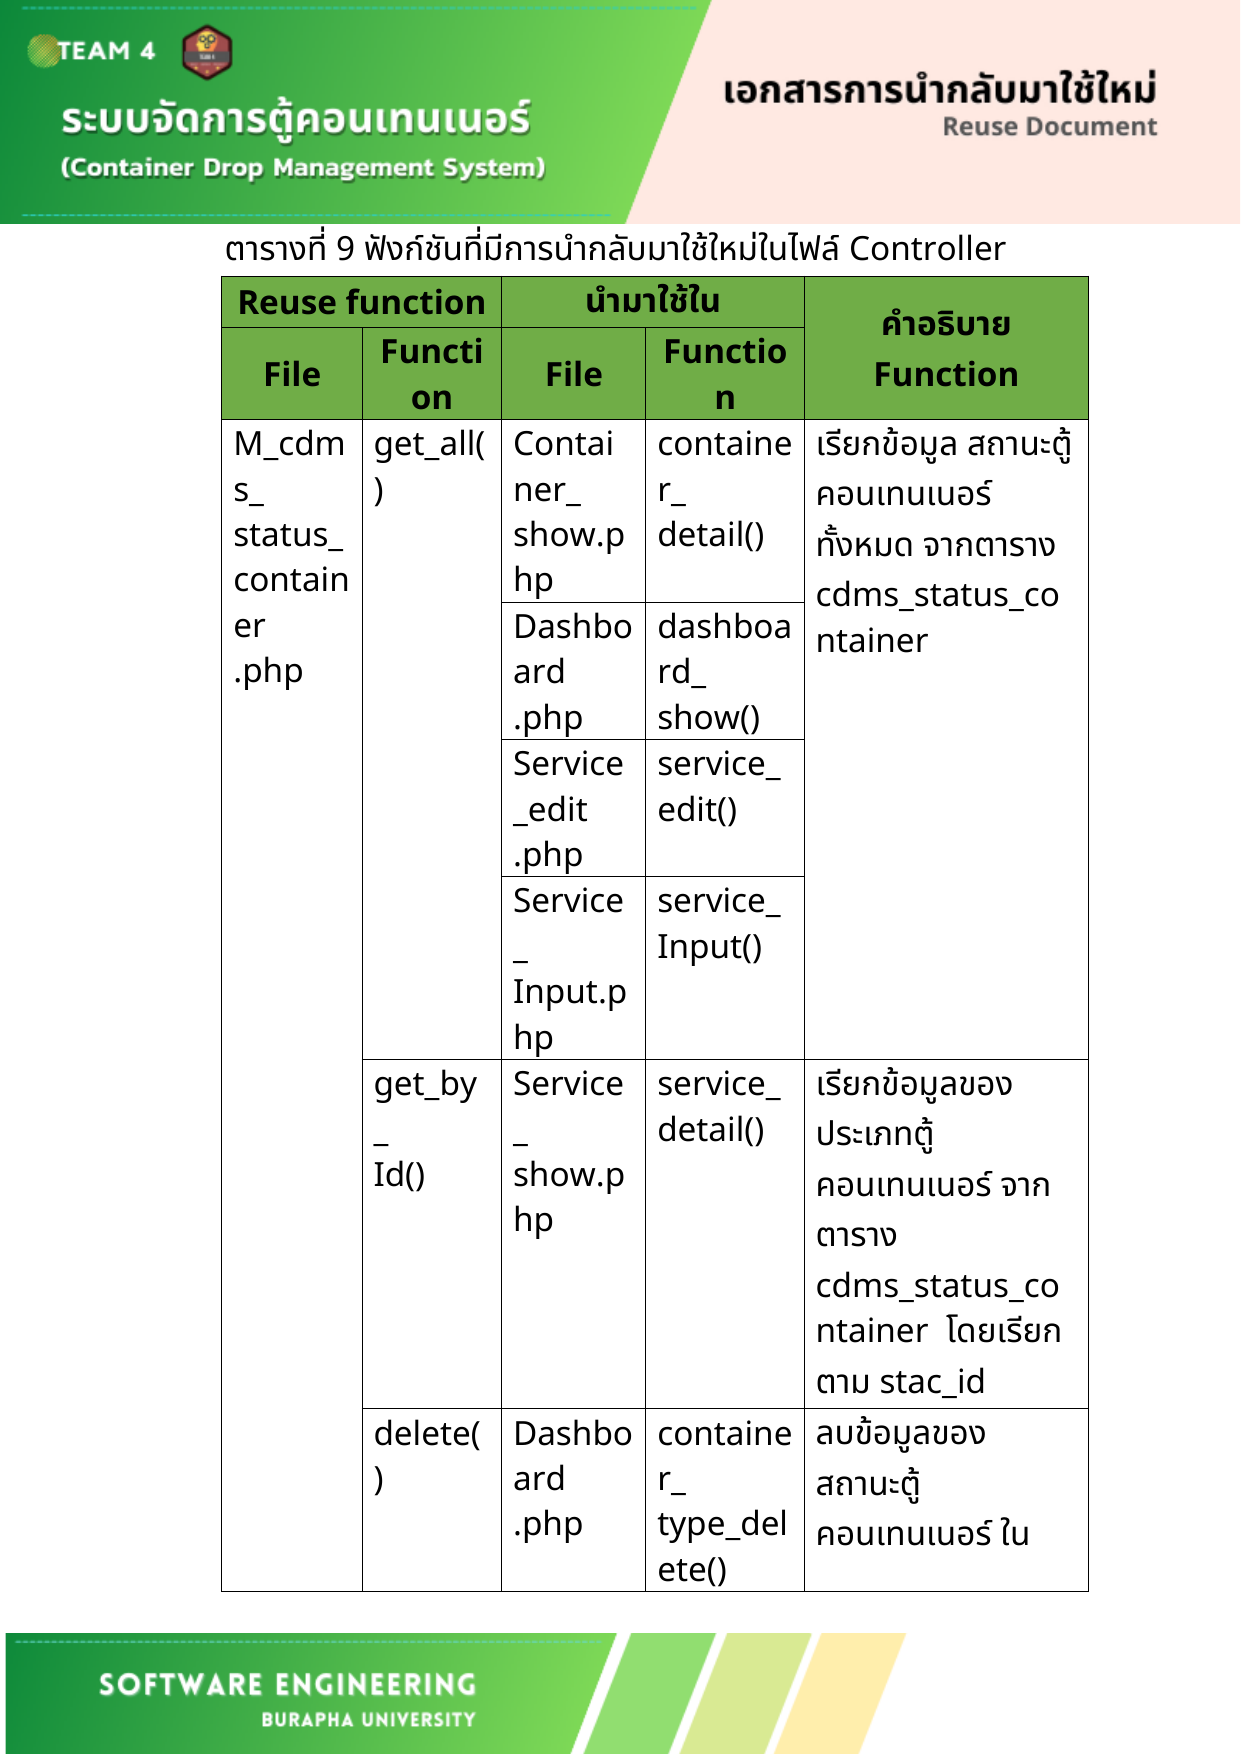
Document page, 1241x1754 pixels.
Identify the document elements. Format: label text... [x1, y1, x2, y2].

picture [0, 0, 1241, 224]
table_cell dashboard_ show() [646, 603, 804, 739]
table_cell service_ edit() [646, 740, 804, 876]
table_cell Function [646, 328, 804, 419]
table_cell คำอธิบาย Function [805, 277, 1088, 419]
table_cell delete() [363, 1409, 501, 1591]
picture [5, 1633, 1150, 1754]
table_cell Function [363, 328, 501, 419]
table_cell get_by_ Id() [363, 1060, 501, 1408]
table_cell File [222, 328, 362, 419]
table_cell container_ type_delete() [646, 1409, 804, 1591]
table_cell M_cdms_ status_ container .php [222, 420, 362, 1591]
table_cell นำมาใช้ใน [502, 277, 804, 327]
table_cell Dashboard .php [502, 1409, 645, 1591]
table_cell container_ detail() [646, 420, 804, 602]
table_cell เรียกข้อมูลของ ประเภทตู้คอนเทนเนอร์ จากตาราง cdms_status_container โดยเรียกตาม stac_id [805, 1060, 1088, 1408]
table_header ตารางที่ 9 ฟังก์ชันที่มีการนำกลับมาใช้ใหม่ในไฟล์ Controller [222, 225, 1088, 276]
table_cell Service_edit .php [502, 740, 645, 876]
table_cell get_all() [363, 420, 501, 1059]
table_cell File [502, 328, 645, 419]
table_cell Reuse function [222, 277, 501, 327]
table_cell Dashboard .php [502, 603, 645, 739]
table_cell เรียกข้อมูล สถานะตู้คอนเทนเนอร์ ทั้งหมด จากตาราง cdms_status_container [805, 420, 1088, 1059]
table_cell service_ detail() [646, 1060, 804, 1408]
table_cell ลบข้อมูลของ สถานะตู้คอนเทนเนอร์ ในตาราง cdms_status_container ตาม stac_id โดยเปลี่ยน stac_status เป็น 2 [805, 1409, 1088, 1591]
table_cell Container_ show.php [502, 420, 645, 602]
table_cell Service_ show.php [502, 1060, 645, 1408]
table_cell service_ Input() [646, 877, 804, 1059]
table_cell Service_ Input.php [502, 877, 645, 1059]
